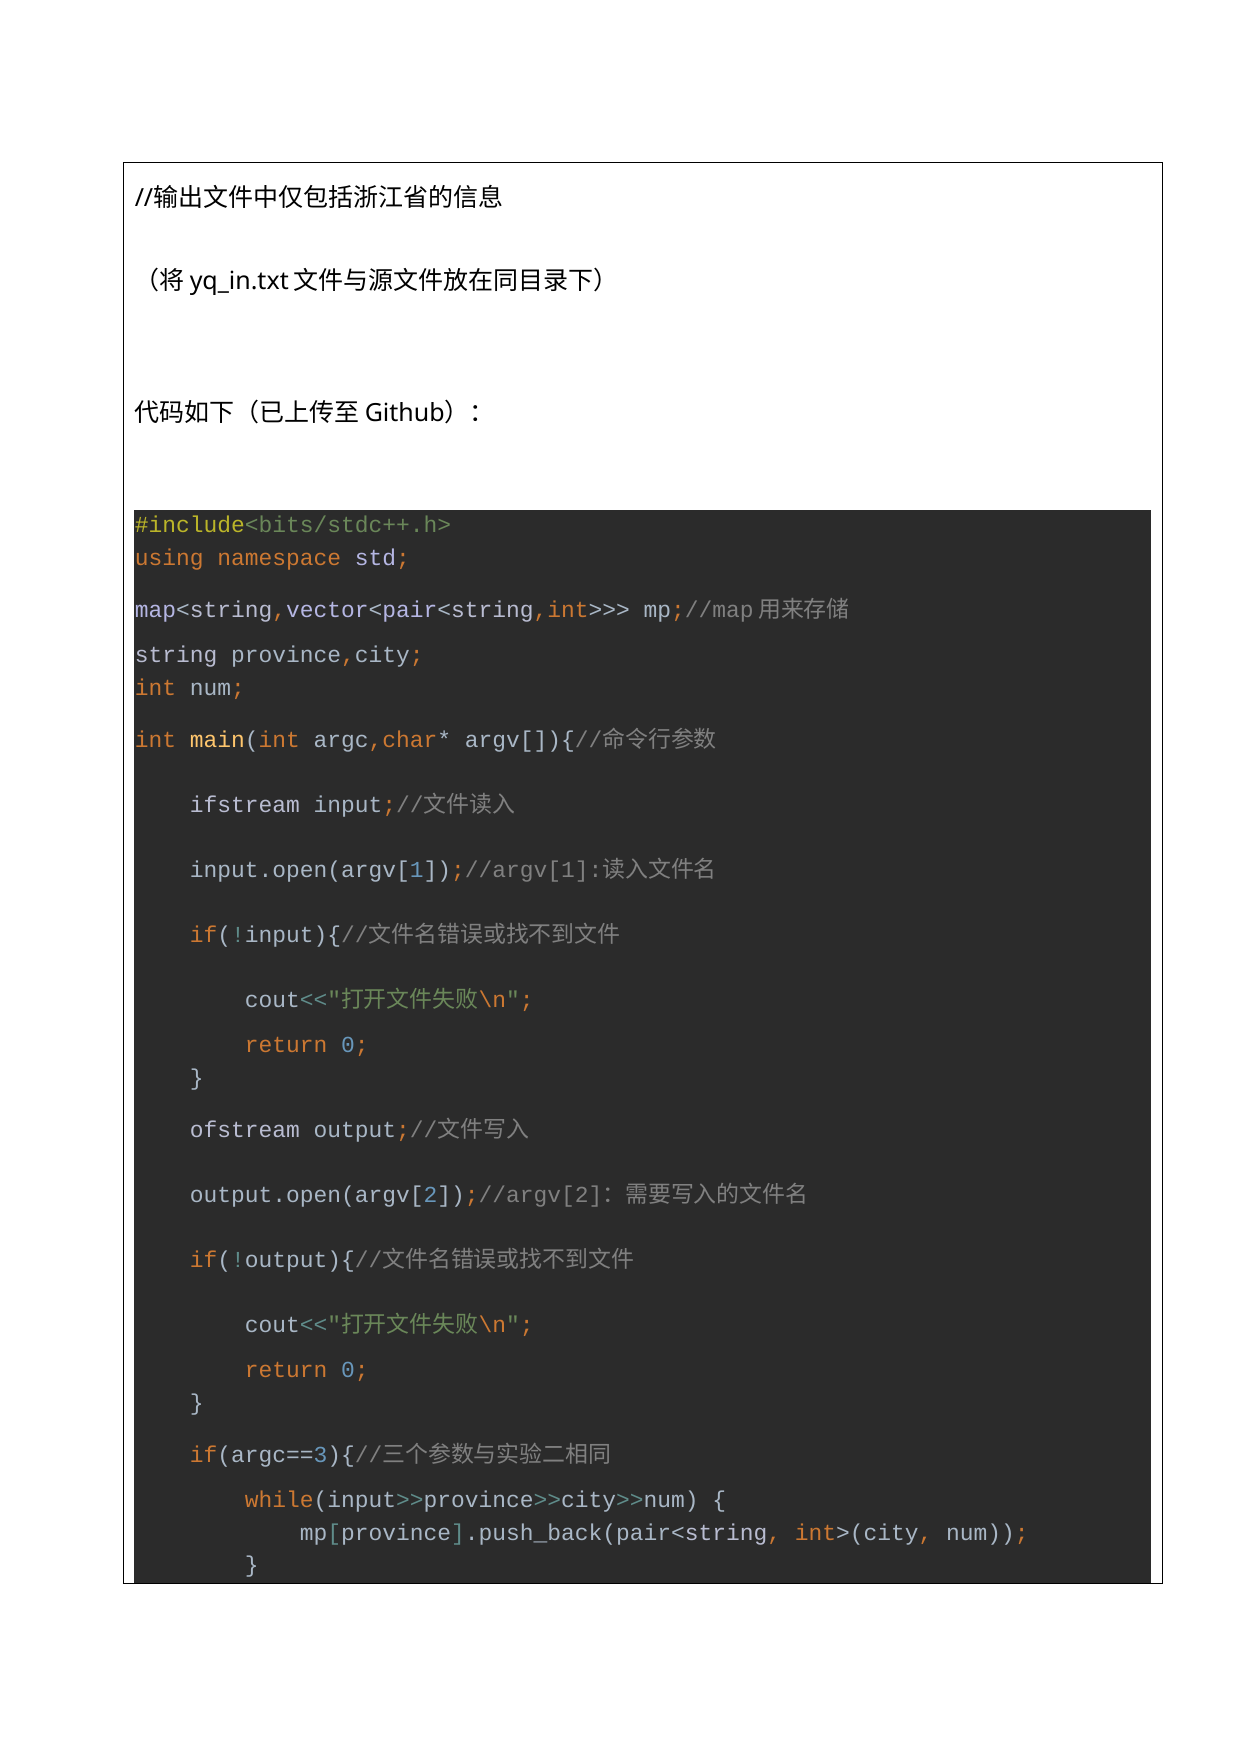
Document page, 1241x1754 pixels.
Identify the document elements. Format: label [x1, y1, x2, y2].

table_cell [124, 163, 1162, 1583]
